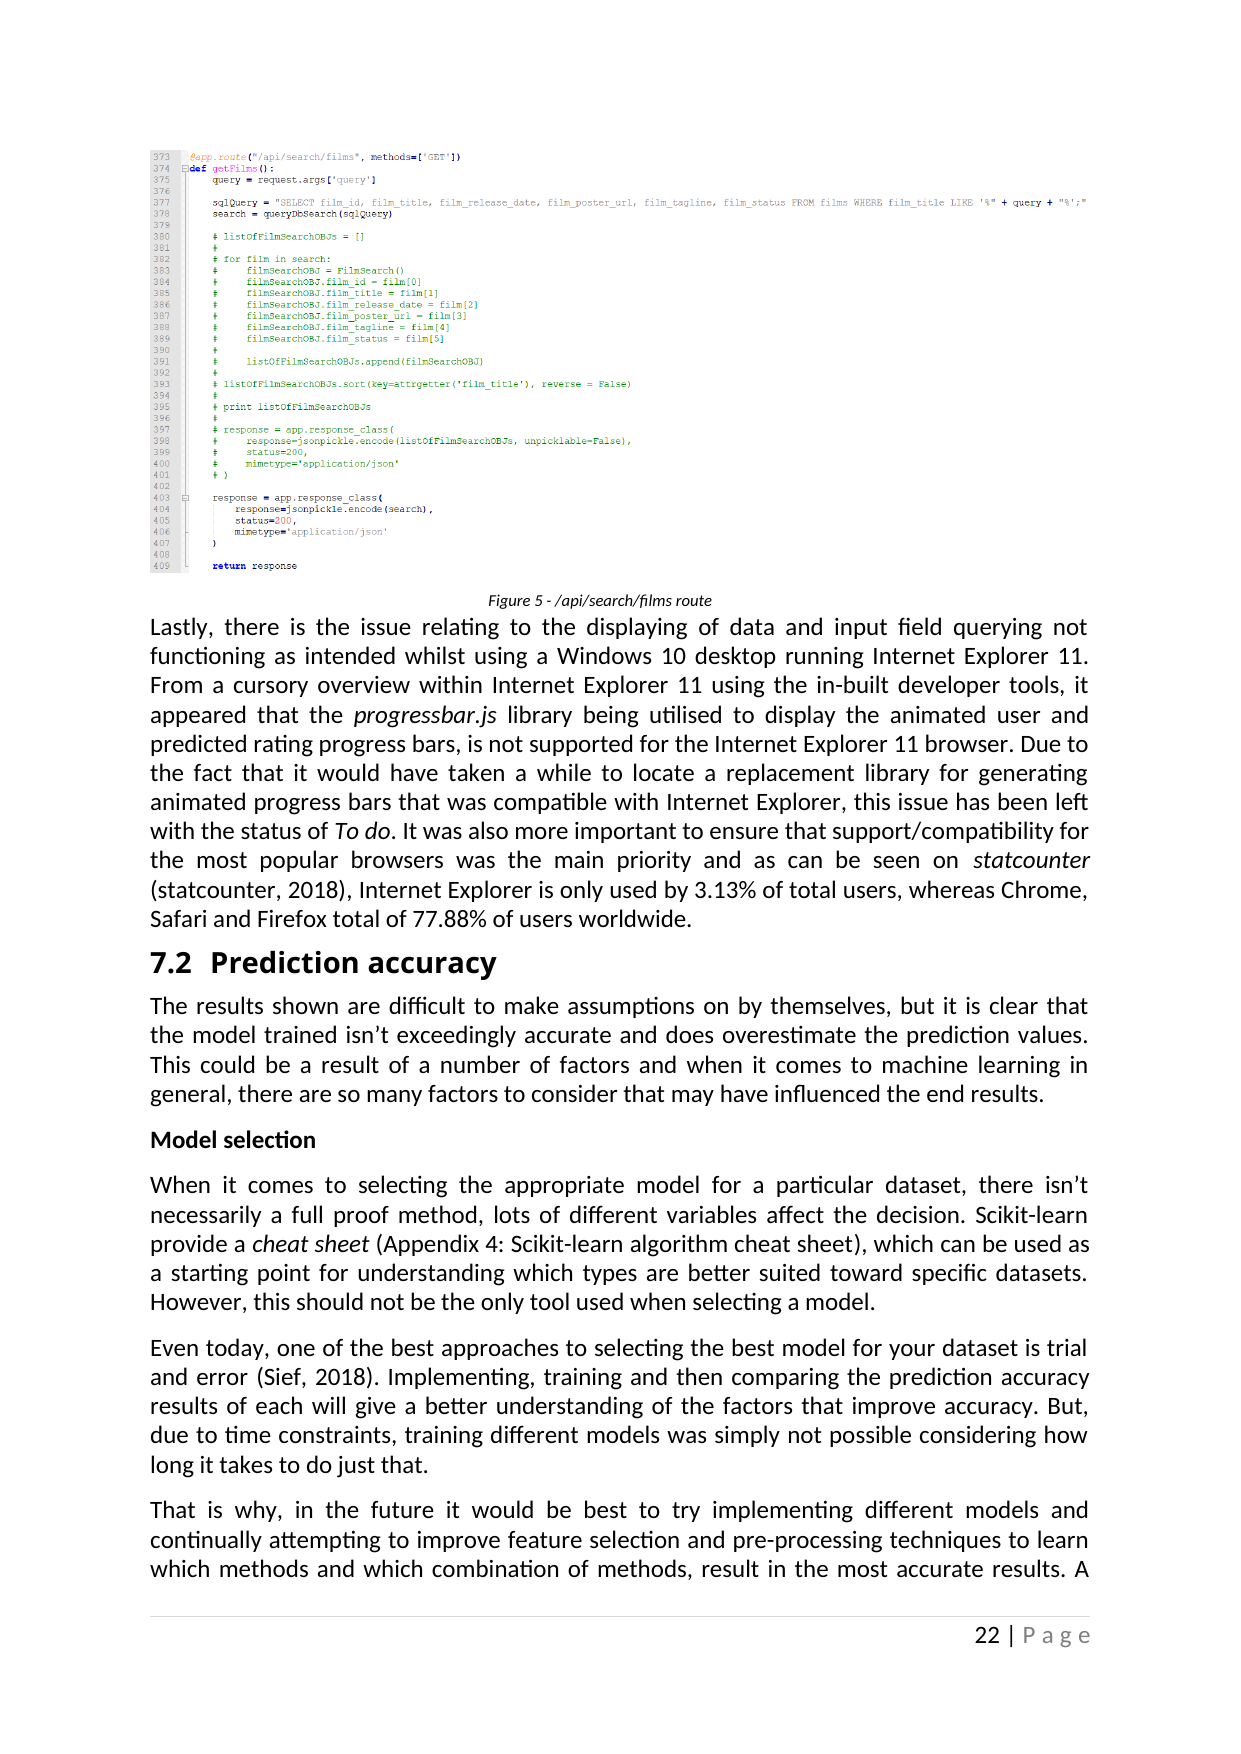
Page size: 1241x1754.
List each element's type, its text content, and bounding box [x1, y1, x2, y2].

text Even today, one of the best approaches to selecting the best model for your dataset is trial and error . Implementing, training and then comparing the prediction accuracy results of each will give a better understanding of the factors that improve accuracy. But, due to time constraints, training different models was simply not possible considering how long it takes to do just that. [150, 1333, 1090, 1479]
picture [150, 150, 1091, 573]
text Model selection [150, 1125, 1090, 1154]
subtitle Prediction accuracy [150, 950, 1090, 979]
text When it comes to selecting the appropriate model for a particular dataset, there isn’t necessarily a full proof method, lots of different variables affect the decision. Scikit-learn provide a cheat sheet (Appendix 4: Scikit-learn algorithm cheat sheet), which can be used as a starting point for understanding which types are better suited toward specific datasets. However, this should not be the only tool used when selecting a model. [150, 1171, 1090, 1316]
text The results shown are difficult to make assumptions on by themselves, but it is clear that the model trained isn’t exceedingly accurate and does overestimate the prediction values. This could be a result of a number of factors and when it comes to machine learning in general, there are so many factors to consider that may have influenced the end results. [150, 991, 1090, 1108]
text Lastly, there is the issue relating to the displaying of data and input field querying not functioning as intended whilst using a Windows 10 desktop running Internet Explorer 11. From a cursory overview within Internet Explorer 11 using the in-built developer tools, it appeared that the progressbar.js library being utilised to display the animated user and predicted rating progress bars, is not supported for the Internet Explorer 11 browser. Due to the fact that it would have taken a while to locate a replacement library for generating animated progress bars that was compatible with Internet Explorer, this issue has been left with the status of To do. It was also more important to ensure that support/compatibility for the most popular browsers was the main priority and as can be seen on statcounter , Internet Explorer is only used by 3.13% of total users, whereas Chrome, Safari and Firefox total of 77.88% of users worldwide. [150, 573, 1090, 933]
